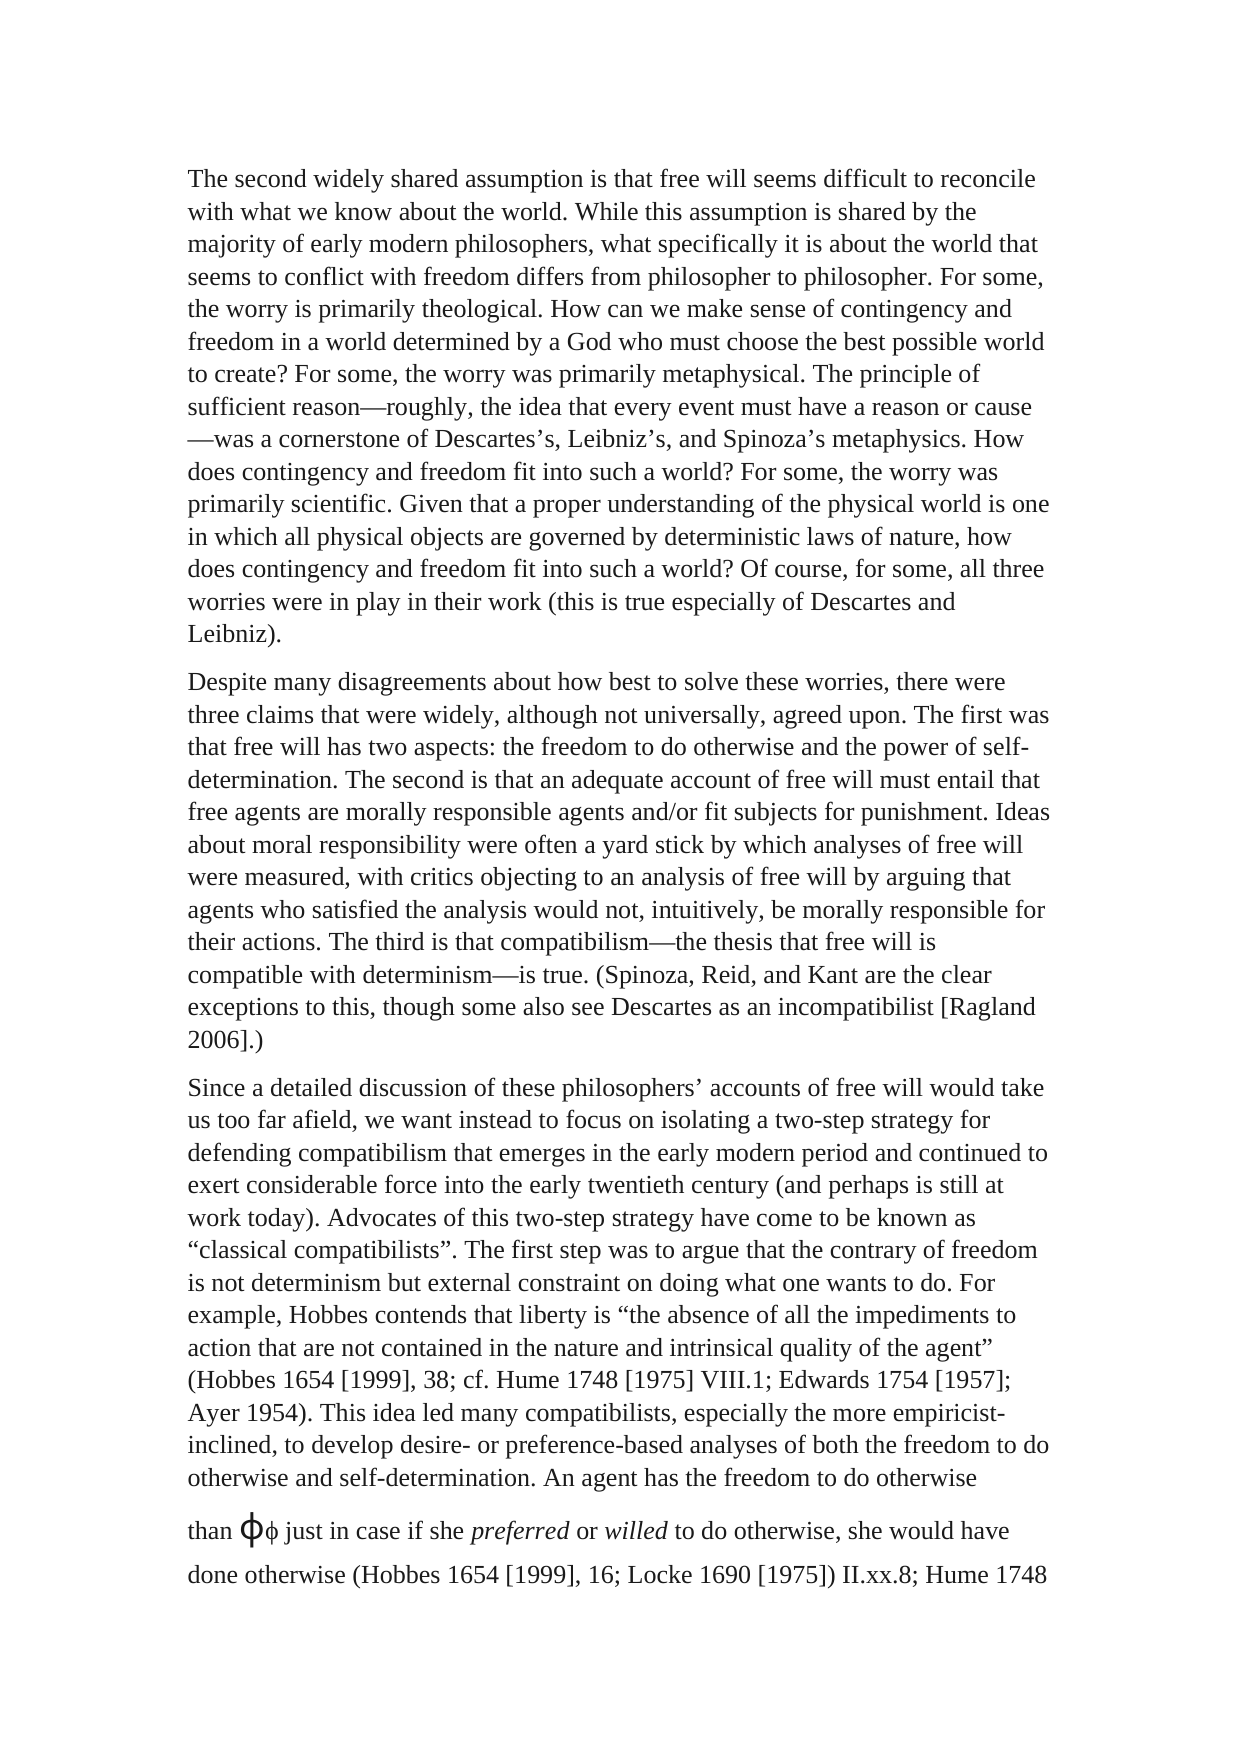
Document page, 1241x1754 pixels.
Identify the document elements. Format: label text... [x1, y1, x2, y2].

text Despite many disagreements about how best to solve these worries, there were three claims that were widely, although not universally, agreed upon. The first was that free will has two aspects: the freedom to do otherwise and the power of self-determination. The second is that an adequate account of free will must entail that free agents are morally responsible agents and/or fit subjects for punishment. Ideas about moral responsibility were often a yard stick by which analyses of free will were measured, with critics objecting to an analysis of free will by arguing that agents who satisfied the analysis would not, intuitively, be morally responsible for their actions. The third is that compatibilism—the thesis that free will is compatible with determinism—is true. (Spinoza, Reid, and Kant are the clear exceptions to this, though some also see Descartes as an incompatibilist [Ragland 2006].) [187, 665, 1053, 1055]
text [187, 1071, 1053, 1591]
text The second widely shared assumption is that free will seems difficult to reconcile with what we know about the world. While this assumption is shared by the majority of early modern philosophers, what specifically it is about the world that seems to conflict with freedom differs from philosopher to philosopher. For some, the worry is primarily theological. How can we make sense of contingency and freedom in a world determined by a God who must choose the best possible world to create? For some, the worry was primarily metaphysical. The principle of sufficient reason—roughly, the idea that every event must have a reason or cause—was a cornerstone of Descartes’s, Leibniz’s, and Spinoza’s metaphysics. How does contingency and freedom fit into such a world? For some, the worry was primarily scientific. Given that a proper understanding of the physical world is one in which all physical objects are governed by deterministic laws of nature, how does contingency and freedom fit into such a world? Of course, for some, all three worries were in play in their work (this is true especially of Descartes and Leibniz). [187, 162, 1053, 649]
